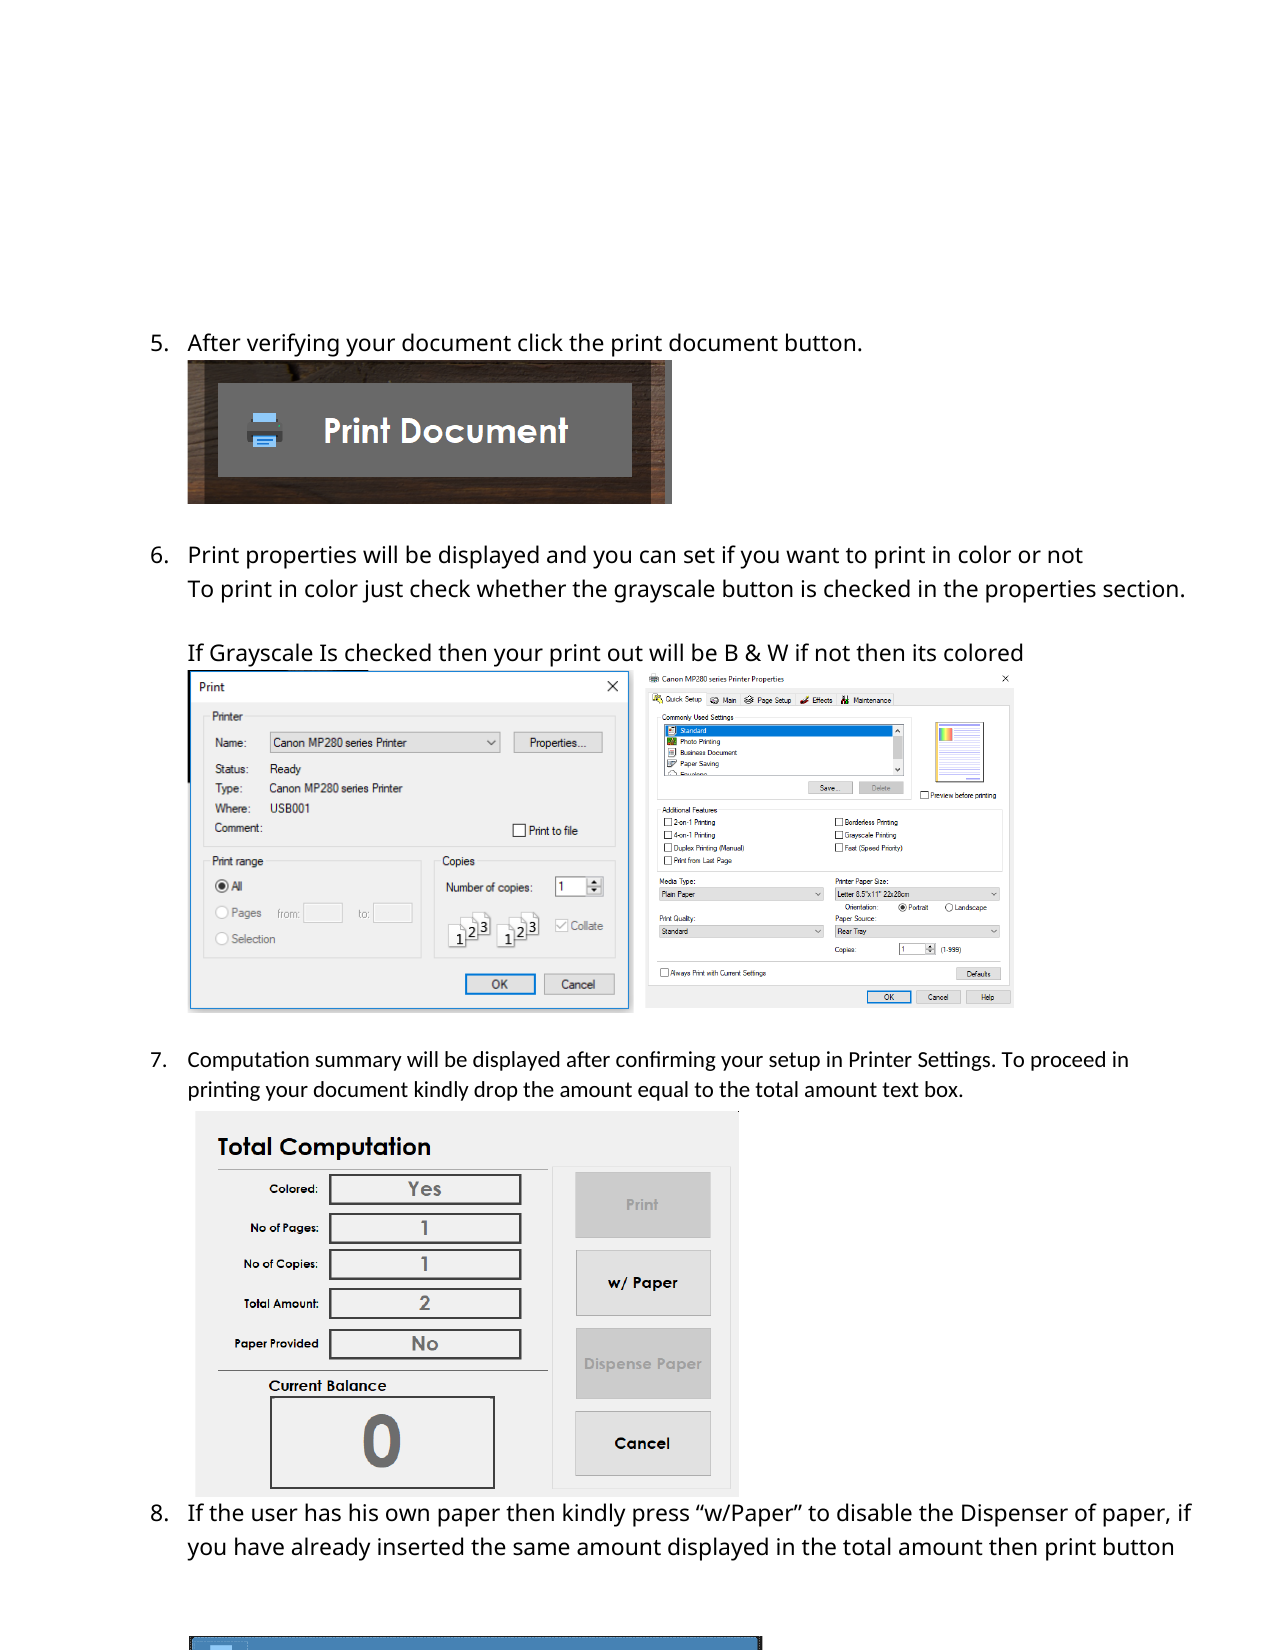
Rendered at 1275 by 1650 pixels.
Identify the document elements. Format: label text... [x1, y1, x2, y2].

list Print properties will be displayed and you can set if you want to print in color or not [150, 539, 1200, 570]
picture [645, 672, 1014, 1008]
list If Grayscale Is checked then your print out will be B & W if not then its colored [187, 637, 1200, 668]
picture [187, 360, 672, 504]
list After verifying your document click the print document button. [150, 327, 1200, 358]
picture [189, 1636, 763, 1650]
list Computation summary will be displayed after confirming your setup in Printer Settings. To proceed in printing your document kindly drop the amount equal to the total amount text box. [150, 1045, 1200, 1103]
picture [187, 670, 634, 1013]
list To print in color just check whether the grayscale button is checked in the properties section. [187, 573, 1200, 604]
picture [195, 1111, 739, 1497]
